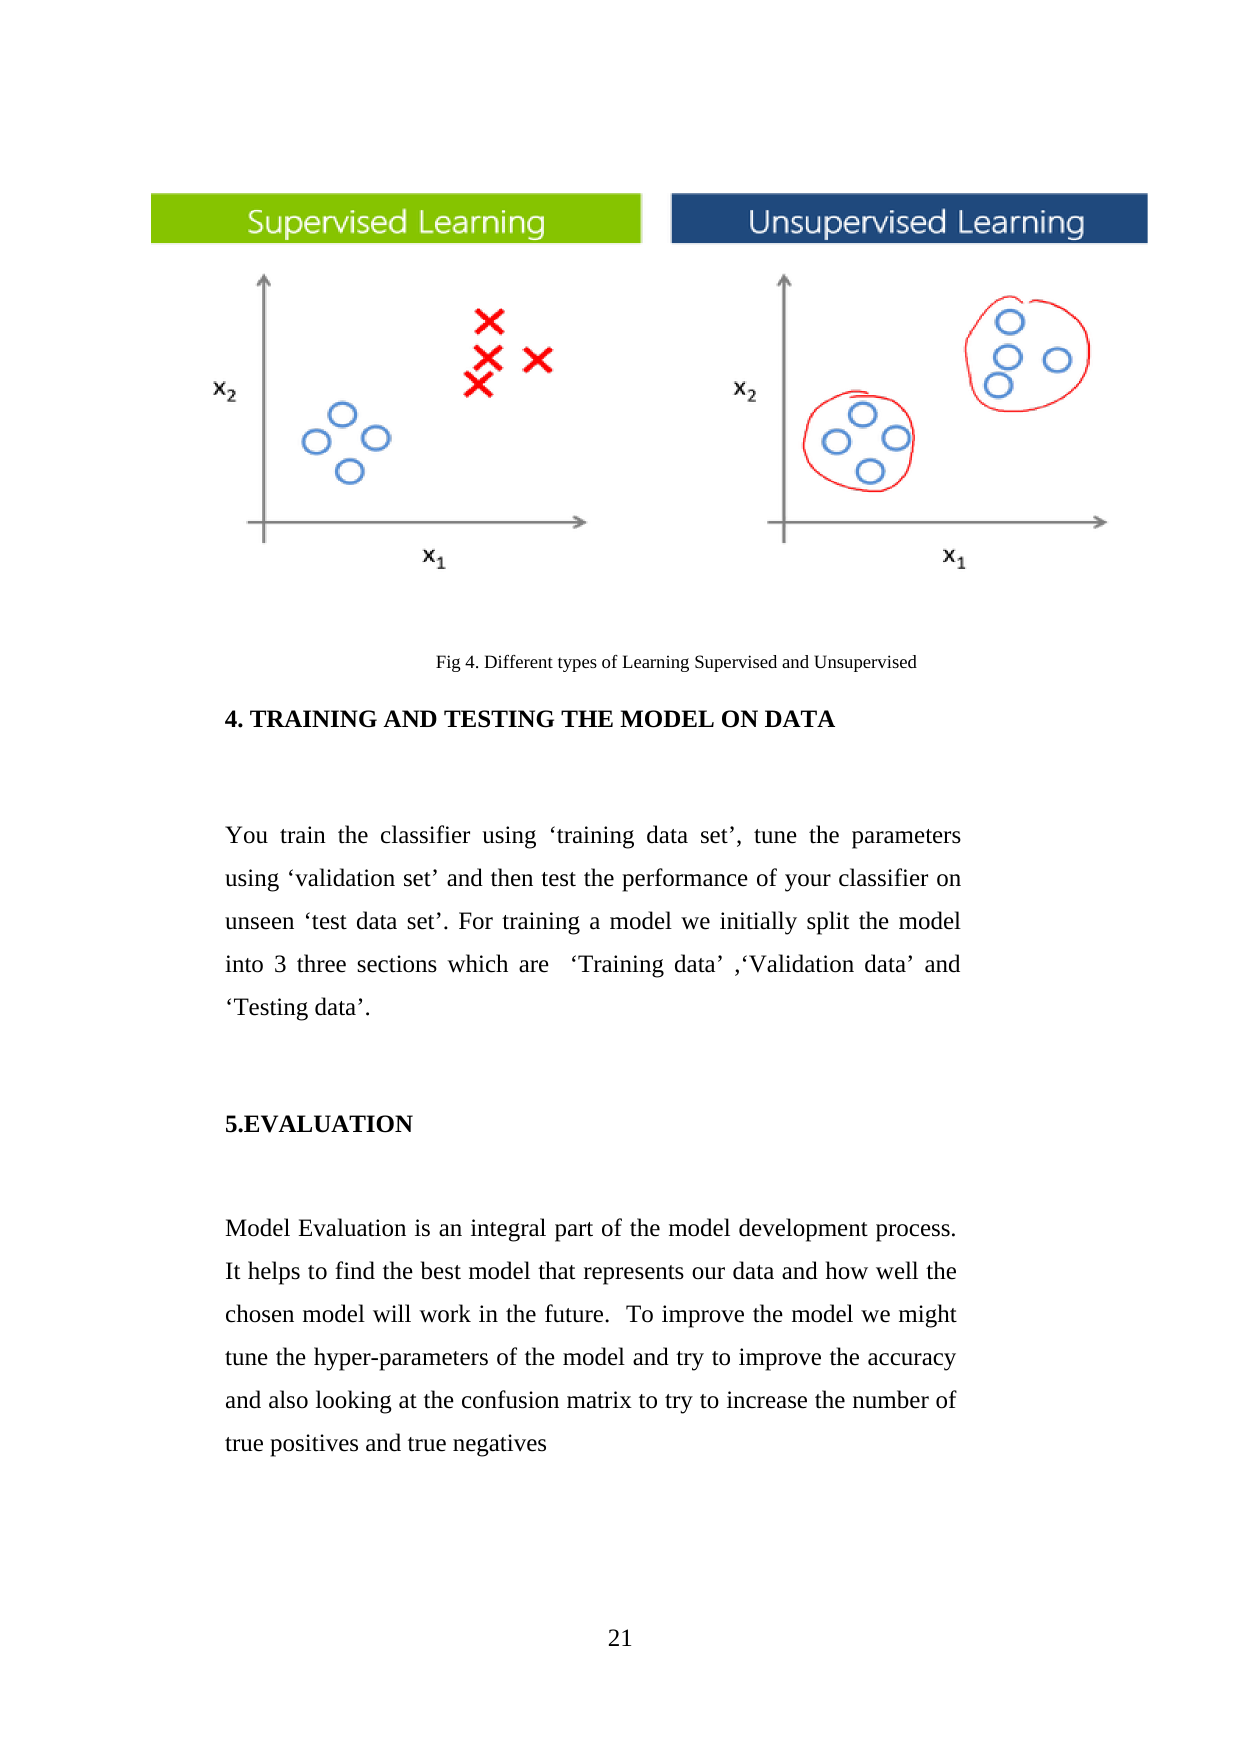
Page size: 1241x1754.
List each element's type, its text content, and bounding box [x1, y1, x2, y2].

subtitle 4. TRAINING AND TESTING THE MODEL ON DATA [150, 704, 1007, 733]
picture [150, 192, 1148, 572]
text 5.EVALUATION [225, 1109, 962, 1138]
text You train the classifier using ‘training data set’, tune the parameters using ‘validation set’ and then test the performance of your classifier on unseen ‘test data set’. For training a model we initially split the model into 3 three sections which are ‘Training data’ ,‘Validation data’ and ‘Testing data’. [225, 820, 962, 1021]
text Model Evaluation is an integral part of the model development process. It helps to find the best model that represents our data and how well the chosen model will work in the future. To improve the model we might tune the hyper-parameters of the model and try to improve the accuracy and also looking at the confusion matrix to try to increase the number of true positives and true negatives [225, 1213, 958, 1457]
list Fig 4. Different types of Learning Supervised and Unsupervised [262, 651, 1090, 673]
